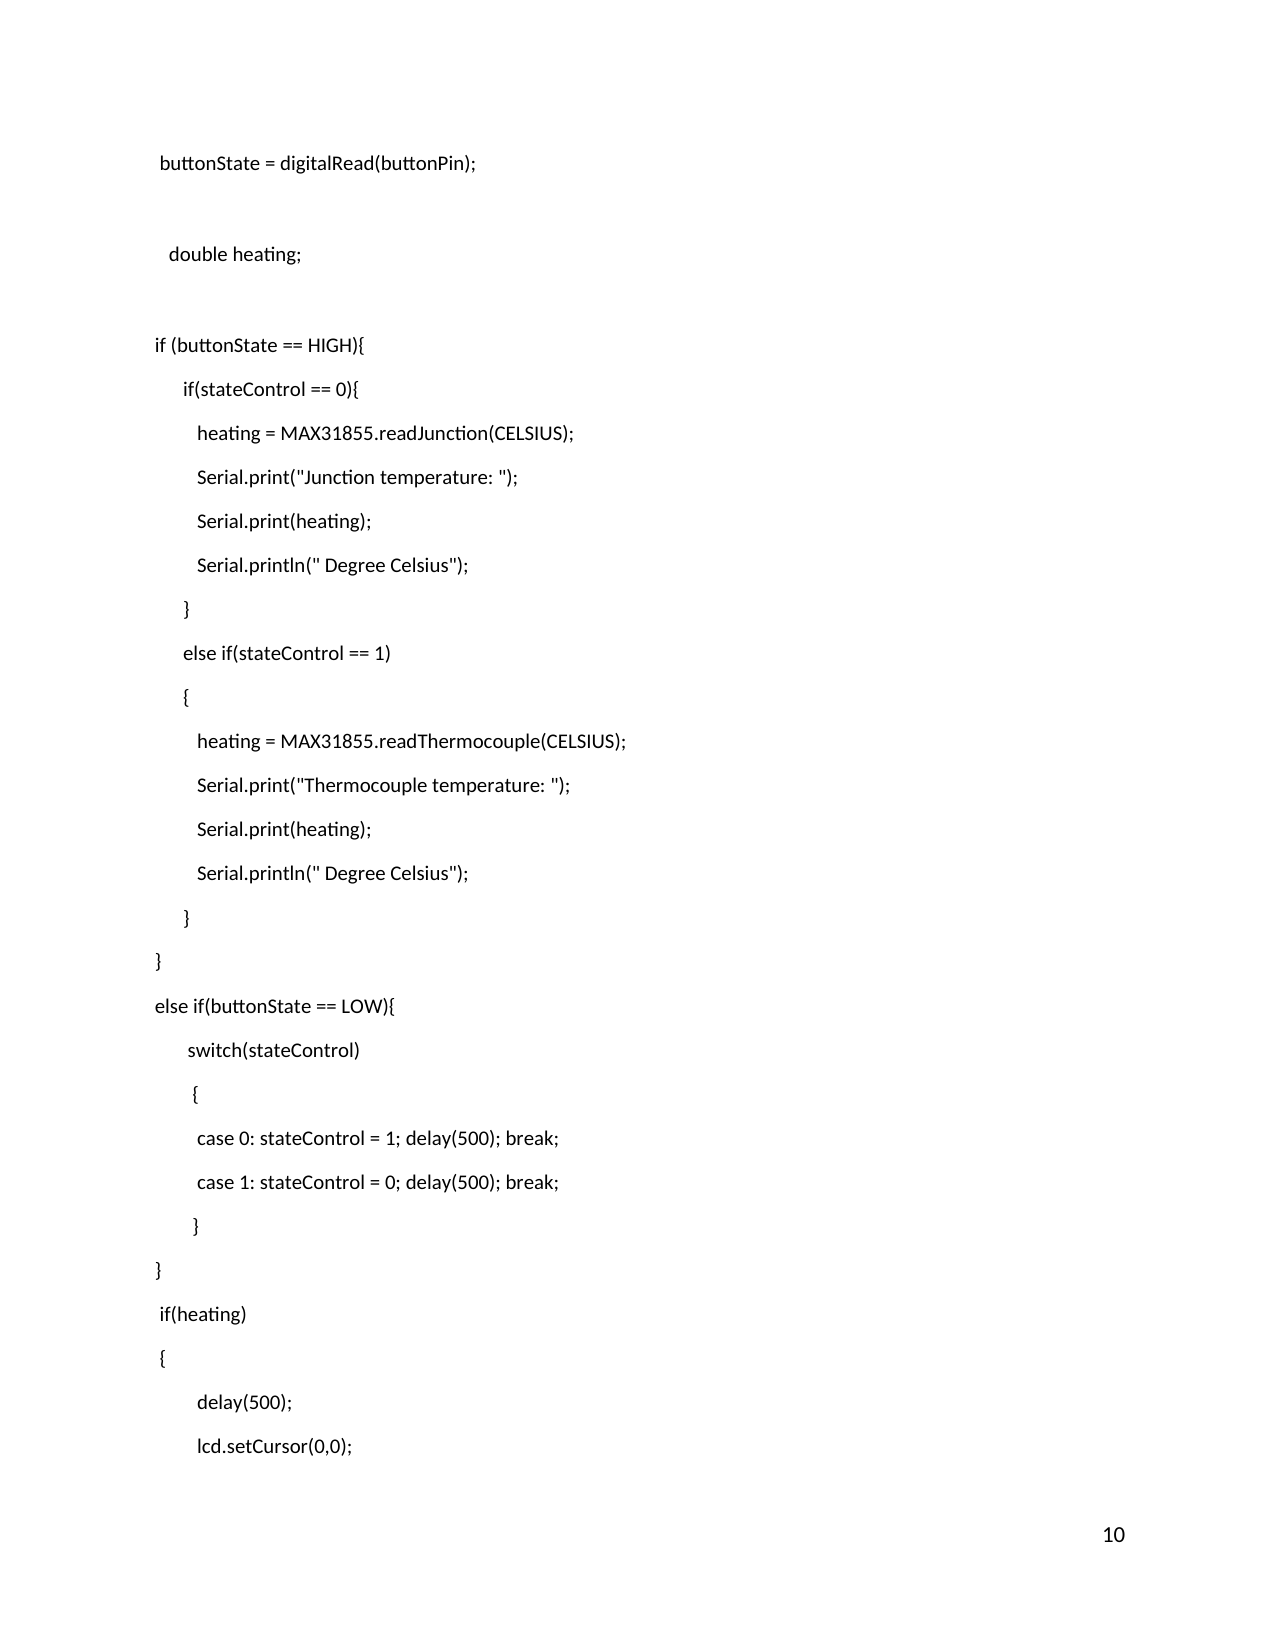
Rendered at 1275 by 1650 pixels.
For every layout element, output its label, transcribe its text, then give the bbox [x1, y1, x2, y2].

text if (buttonState == HIGH){ [150, 332, 1125, 357]
text } [150, 1257, 1125, 1283]
text Serial.print("Thermocouple temperature: "); [150, 772, 1125, 798]
text lcd.setCursor(0,0); [150, 1433, 1125, 1459]
text Serial.println(" Degree Celsius"); [150, 552, 1125, 578]
text Serial.println(" Degree Celsius"); [150, 861, 1125, 886]
text double heating; [150, 241, 1125, 266]
text case 1: stateControl = 0; delay(500); break; [150, 1169, 1125, 1194]
text Serial.print(heating); [150, 817, 1125, 842]
text else if(stateControl == 1) [150, 640, 1125, 666]
text if(heating) [150, 1301, 1125, 1327]
text Serial.print("Junction temperature: "); [150, 464, 1125, 489]
text heating = MAX31855.readThermocouple(CELSIUS); [150, 728, 1125, 754]
text else if(buttonState == LOW){ [150, 993, 1125, 1018]
text } [150, 949, 1125, 974]
text delay(500); [150, 1389, 1125, 1415]
text { [150, 1345, 1125, 1371]
text switch(stateControl) [150, 1037, 1125, 1062]
text if(stateControl == 0){ [150, 376, 1125, 401]
text } [150, 905, 1125, 930]
text } [150, 1213, 1125, 1238]
text { [150, 684, 1125, 710]
text buttonState = digitalRead(buttonPin); [150, 150, 1125, 175]
text { [150, 1081, 1125, 1106]
text } [150, 596, 1125, 622]
text heating = MAX31855.readJunction(CELSIUS); [150, 420, 1125, 445]
text Serial.print(heating); [150, 508, 1125, 533]
text case 0: stateControl = 1; delay(500); break; [150, 1125, 1125, 1150]
